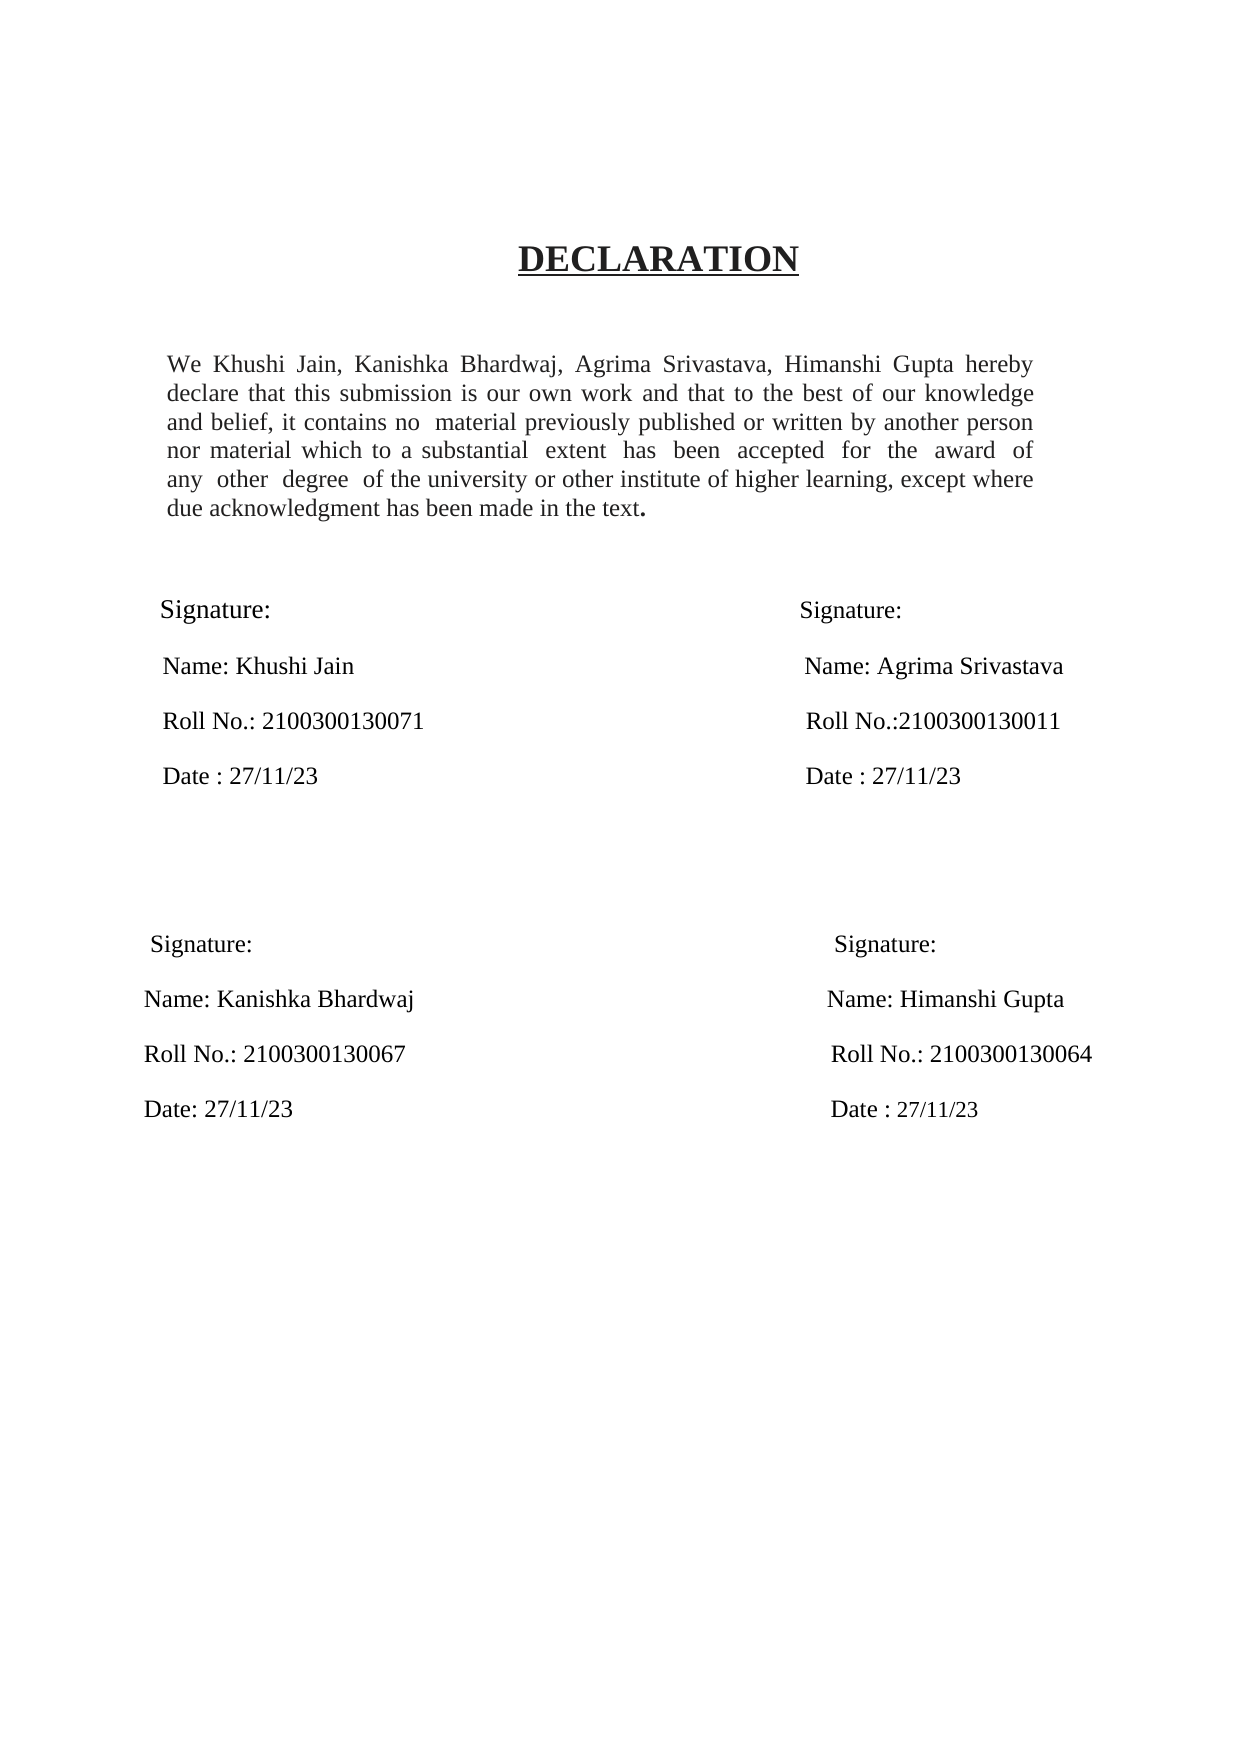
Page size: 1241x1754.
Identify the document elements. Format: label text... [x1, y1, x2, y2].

text We Khushi Jain, Kanishka Bhardwaj, Agrima Srivastava, Himanshi Gupta hereby declare that this submission is our own work and that to the best of our knowledge and belief, it contains no material previously published or written by another person nor material which to a substantial extent has been accepted for the award of any other degree of the university or other institute of higher learning, except where due acknowledgment has been made in the text. [167, 349, 1034, 522]
text Signature: Signature: [112, 929, 1128, 958]
text Date : 27/11/23 Date : 27/11/23 [112, 761, 1128, 790]
text Name: Khushi Jain Name: Agrima Srivastava [112, 651, 1128, 680]
subtitle DECLARATION [518, 236, 1128, 279]
text Roll No.: 2100300130067 Roll No.: 2100300130064 [112, 1039, 1128, 1068]
text Name: Kanishka Bhardwaj Name: Himanshi Gupta [112, 984, 1128, 1013]
text Roll No.: 2100300130071 Roll No.:2100300130011 [112, 706, 1128, 735]
text Date: 27/11/23 Date : 27/11/23 [112, 1094, 1128, 1123]
text Signature: Signature: [112, 593, 1128, 624]
